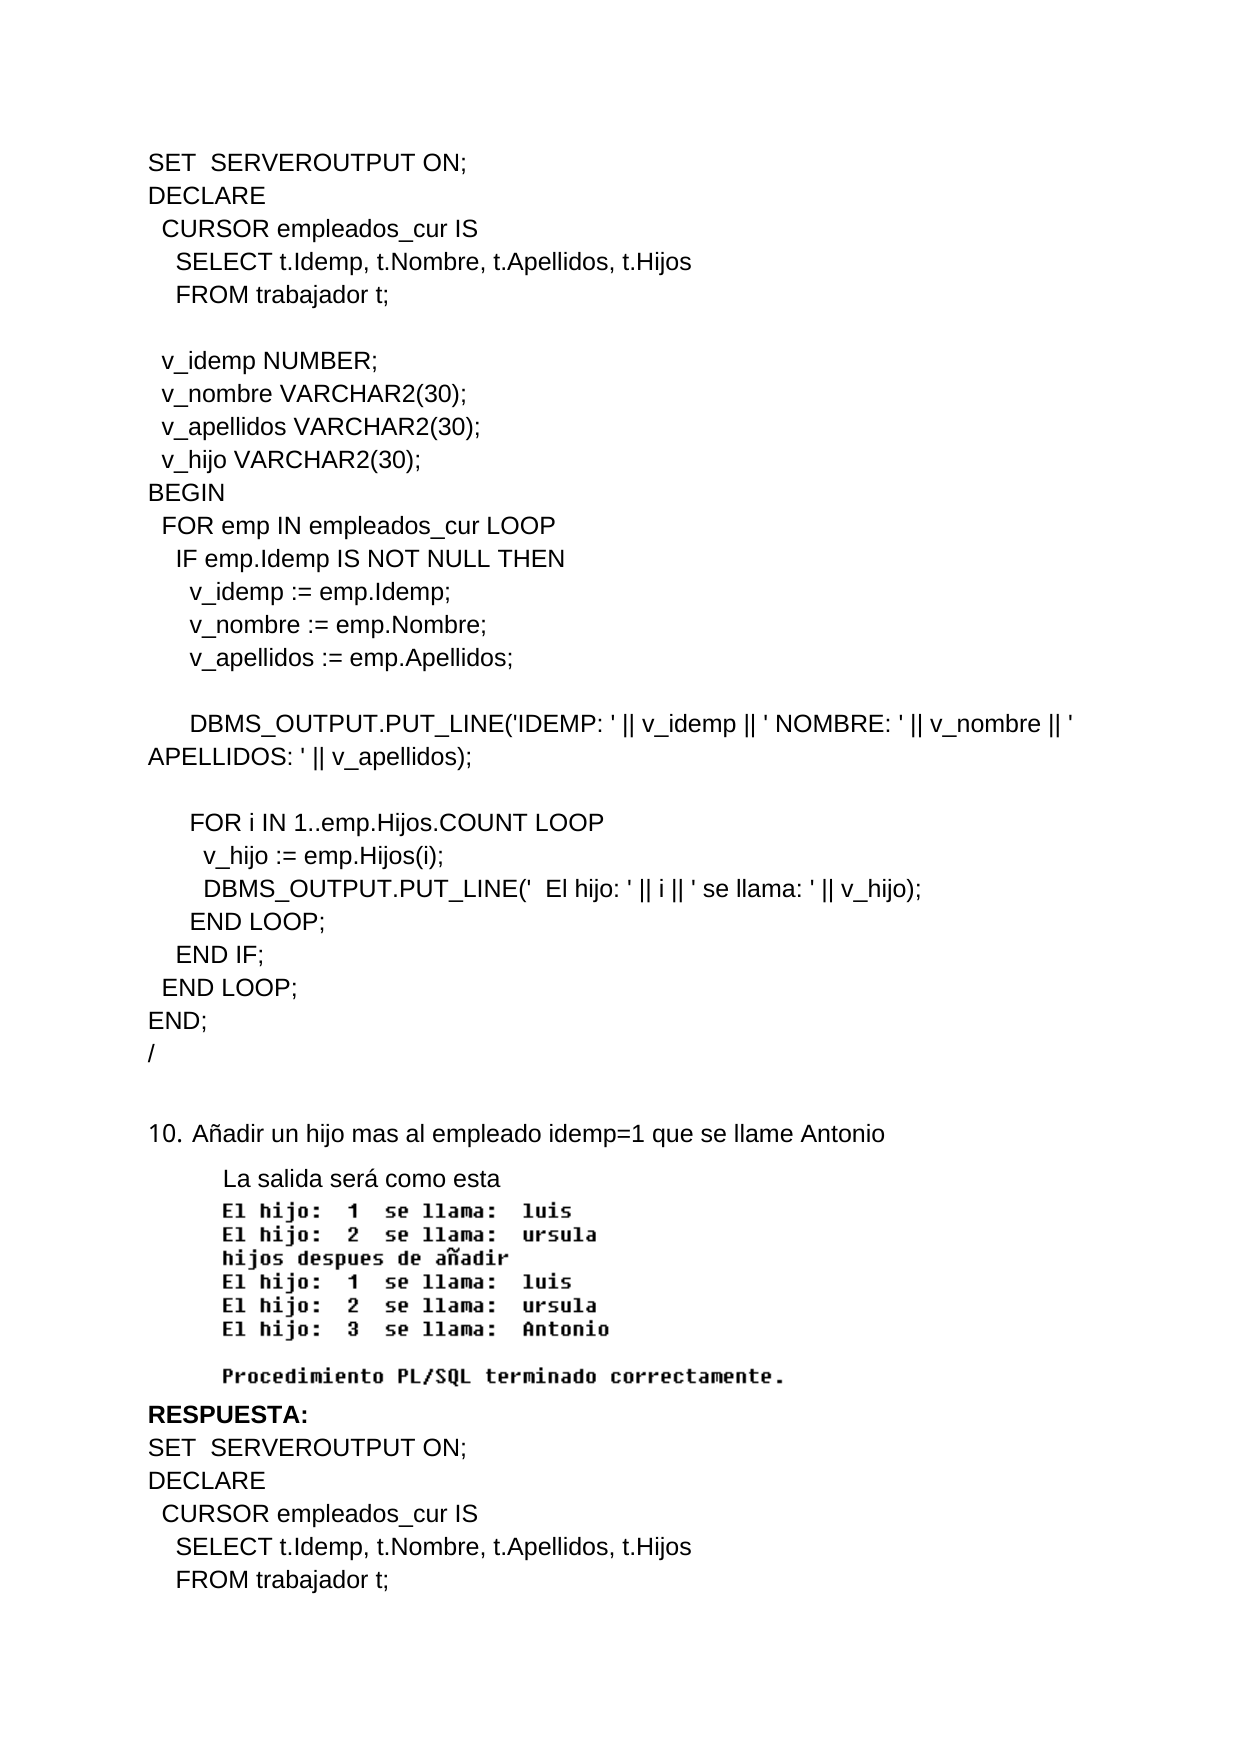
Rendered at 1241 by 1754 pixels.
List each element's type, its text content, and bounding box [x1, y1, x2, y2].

text BEGIN [148, 478, 1091, 507]
picture [222, 1197, 898, 1396]
text SET SERVEROUTPUT ON; [148, 1433, 1091, 1461]
text v_nombre VARCHAR2(30); [148, 379, 1091, 407]
text END LOOP; [148, 973, 1091, 1002]
text v_hijo := emp.Hijos(i); [148, 841, 1091, 870]
text DECLARE [148, 181, 1091, 209]
text DBMS_OUTPUT.PUT_LINE('IDEMP: ' || v_idemp || ' NOMBRE: ' || v_nombre || ' APELLIDOS: ' || v_apellidos); [148, 709, 1091, 771]
text END IF; [148, 940, 1091, 969]
text v_idemp := emp.Idemp; [148, 577, 1091, 606]
text DBMS_OUTPUT.PUT_LINE(' El hijo: ' || i || ' se llama: ' || v_hijo); [148, 874, 1091, 903]
text SET SERVEROUTPUT ON; [148, 148, 1091, 176]
text v_hijo VARCHAR2(30); [148, 445, 1091, 473]
text v_idemp NUMBER; [148, 346, 1091, 374]
list Añadir un hijo mas al empleado idemp=1 que se llame Antonio [148, 1105, 1091, 1156]
text RESPUESTA: [148, 1400, 1091, 1428]
text IF emp.Idemp IS NOT NULL THEN [148, 544, 1091, 573]
text END; [148, 1006, 1091, 1035]
text SELECT t.Idemp, t.Nombre, t.Apellidos, t.Hijos [148, 1532, 1091, 1561]
text v_apellidos VARCHAR2(30); [148, 412, 1091, 441]
text FROM trabajador t; [148, 1565, 1091, 1593]
text v_apellidos := emp.Apellidos; [148, 643, 1091, 672]
text FOR emp IN empleados_cur LOOP [148, 511, 1091, 539]
text La salida será como esta [223, 1164, 1091, 1193]
text END LOOP; [148, 907, 1091, 936]
text DECLARE [148, 1466, 1091, 1494]
text v_nombre := emp.Nombre; [148, 610, 1091, 639]
text CURSOR empleados_cur IS [148, 1499, 1091, 1527]
text CURSOR empleados_cur IS [148, 214, 1091, 242]
text FOR i IN 1..emp.Hijos.COUNT LOOP [148, 808, 1091, 837]
text FROM trabajador t; [148, 280, 1091, 308]
text / [148, 1039, 1091, 1068]
text SELECT t.Idemp, t.Nombre, t.Apellidos, t.Hijos [148, 247, 1091, 275]
